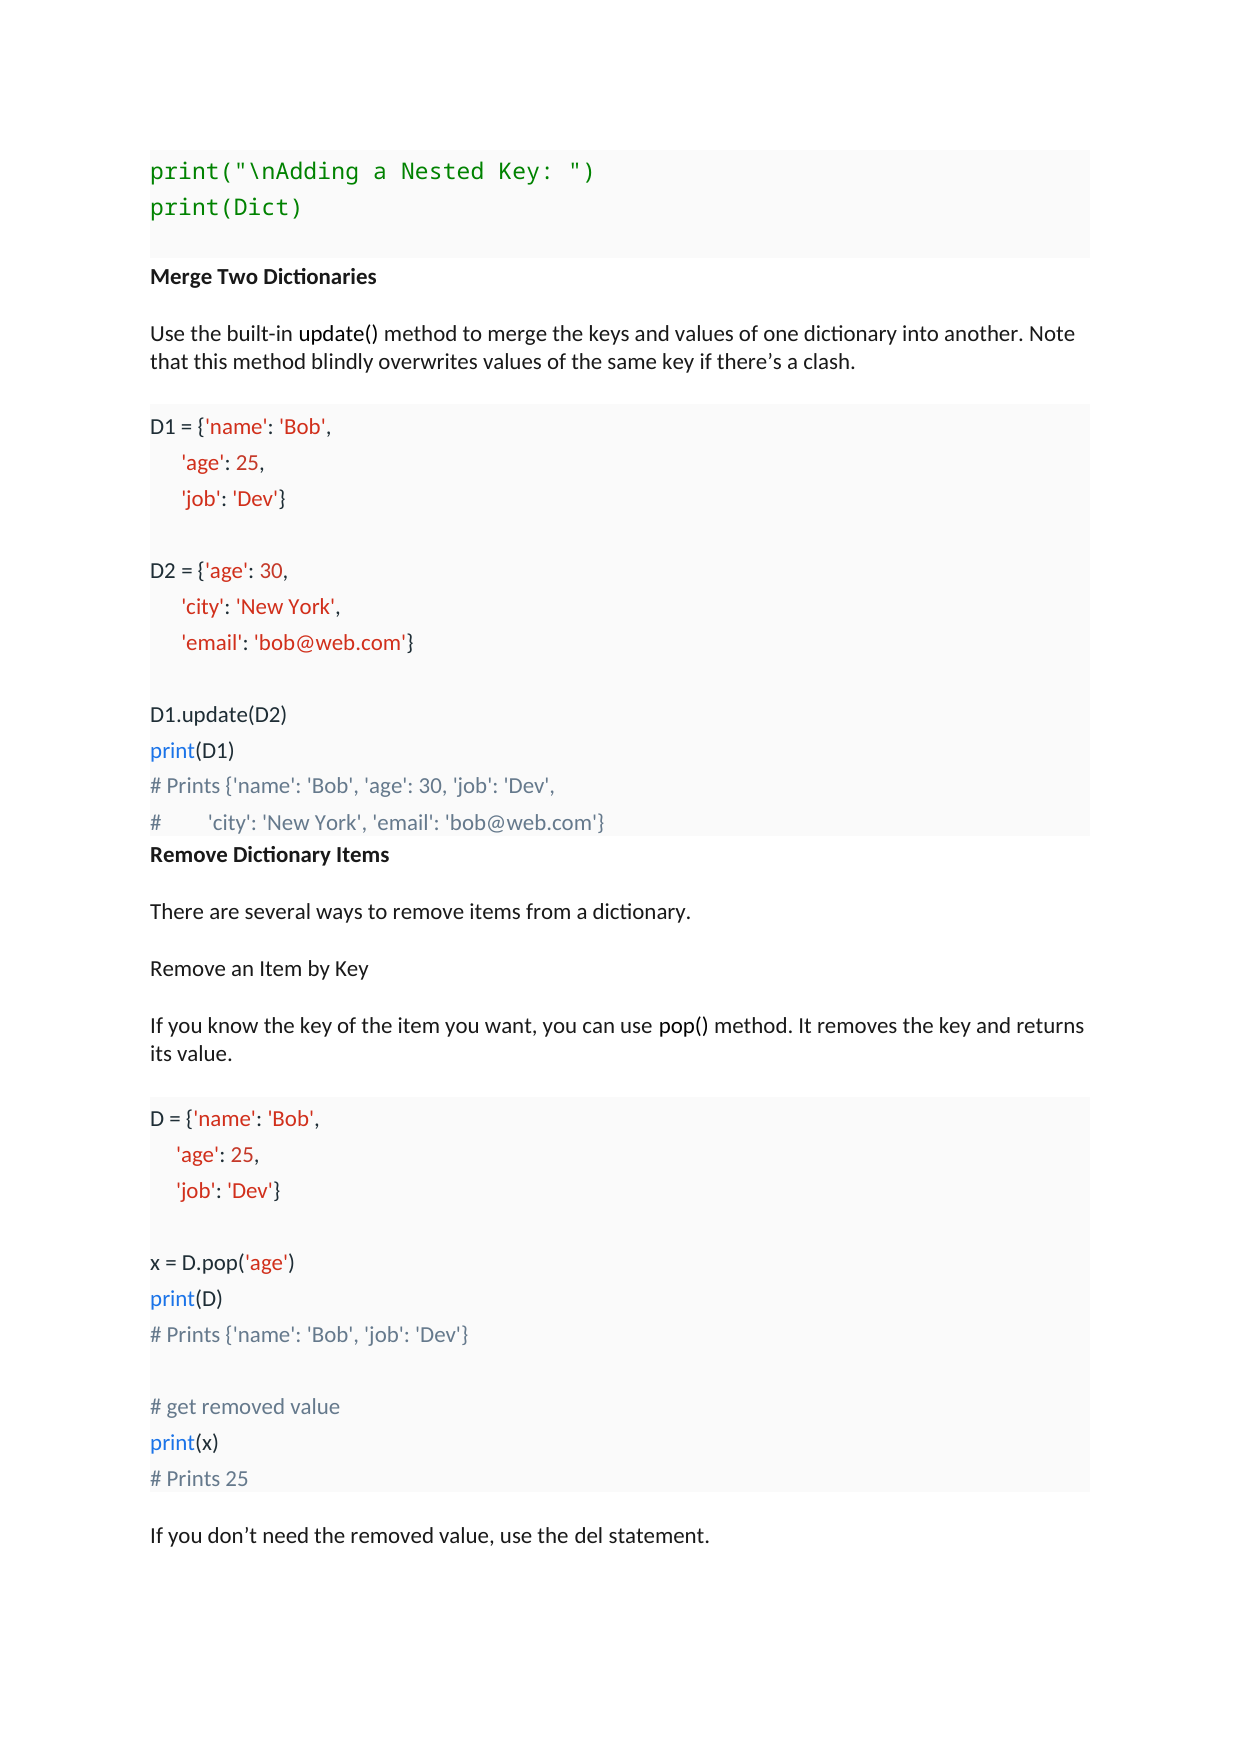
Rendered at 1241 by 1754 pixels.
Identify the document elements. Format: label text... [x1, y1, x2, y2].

text 'city': 'New York', [150, 584, 1090, 620]
text 'age': 25, [150, 440, 1090, 476]
text print(D1) [150, 728, 1090, 764]
text print(Dict) [150, 186, 1090, 222]
text print(x) [150, 1420, 1090, 1456]
text D2 = {'age': 30, [150, 548, 1090, 584]
text 'job': 'Dev'} [150, 476, 1090, 512]
text # Prints {'name': 'Bob', 'job': 'Dev'} [150, 1312, 1090, 1348]
text 'job': 'Dev'} [150, 1168, 1090, 1204]
text Use the built-in update() method to merge the keys and values of one dictionary into another. Note that this method blindly overwrites values of the same key if there’s a clash. [150, 319, 1090, 375]
subtitle Remove an Item by Key [150, 954, 1090, 982]
text 'age': 25, [150, 1132, 1090, 1168]
text # 'city': 'New York', 'email': 'bob@web.com'} [150, 800, 1090, 836]
text x = D.pop('age') [150, 1240, 1090, 1276]
text print(D) [150, 1276, 1090, 1312]
text If you don’t need the removed value, use the del statement. [150, 1521, 1090, 1549]
text D1 = {'name': 'Bob', [150, 404, 1090, 440]
subtitle Merge Two Dictionaries [150, 262, 1090, 290]
text # get removed value [150, 1384, 1090, 1420]
text # Prints {'name': 'Bob', 'age': 30, 'job': 'Dev', [150, 764, 1090, 800]
text # Prints 25 [150, 1456, 1090, 1492]
text If you know the key of the item you want, you can use pop() method. It removes the key and returns its value. [150, 1011, 1090, 1067]
text D1.update(D2) [150, 692, 1090, 728]
subtitle Remove Dictionary Items [150, 840, 1090, 868]
text print("\nAdding a Nested Key: ") [150, 150, 1090, 186]
text D = {'name': 'Bob', [150, 1097, 1090, 1132]
text 'email': 'bob@web.com'} [150, 620, 1090, 656]
text There are several ways to remove items from a dictionary. [150, 897, 1090, 925]
